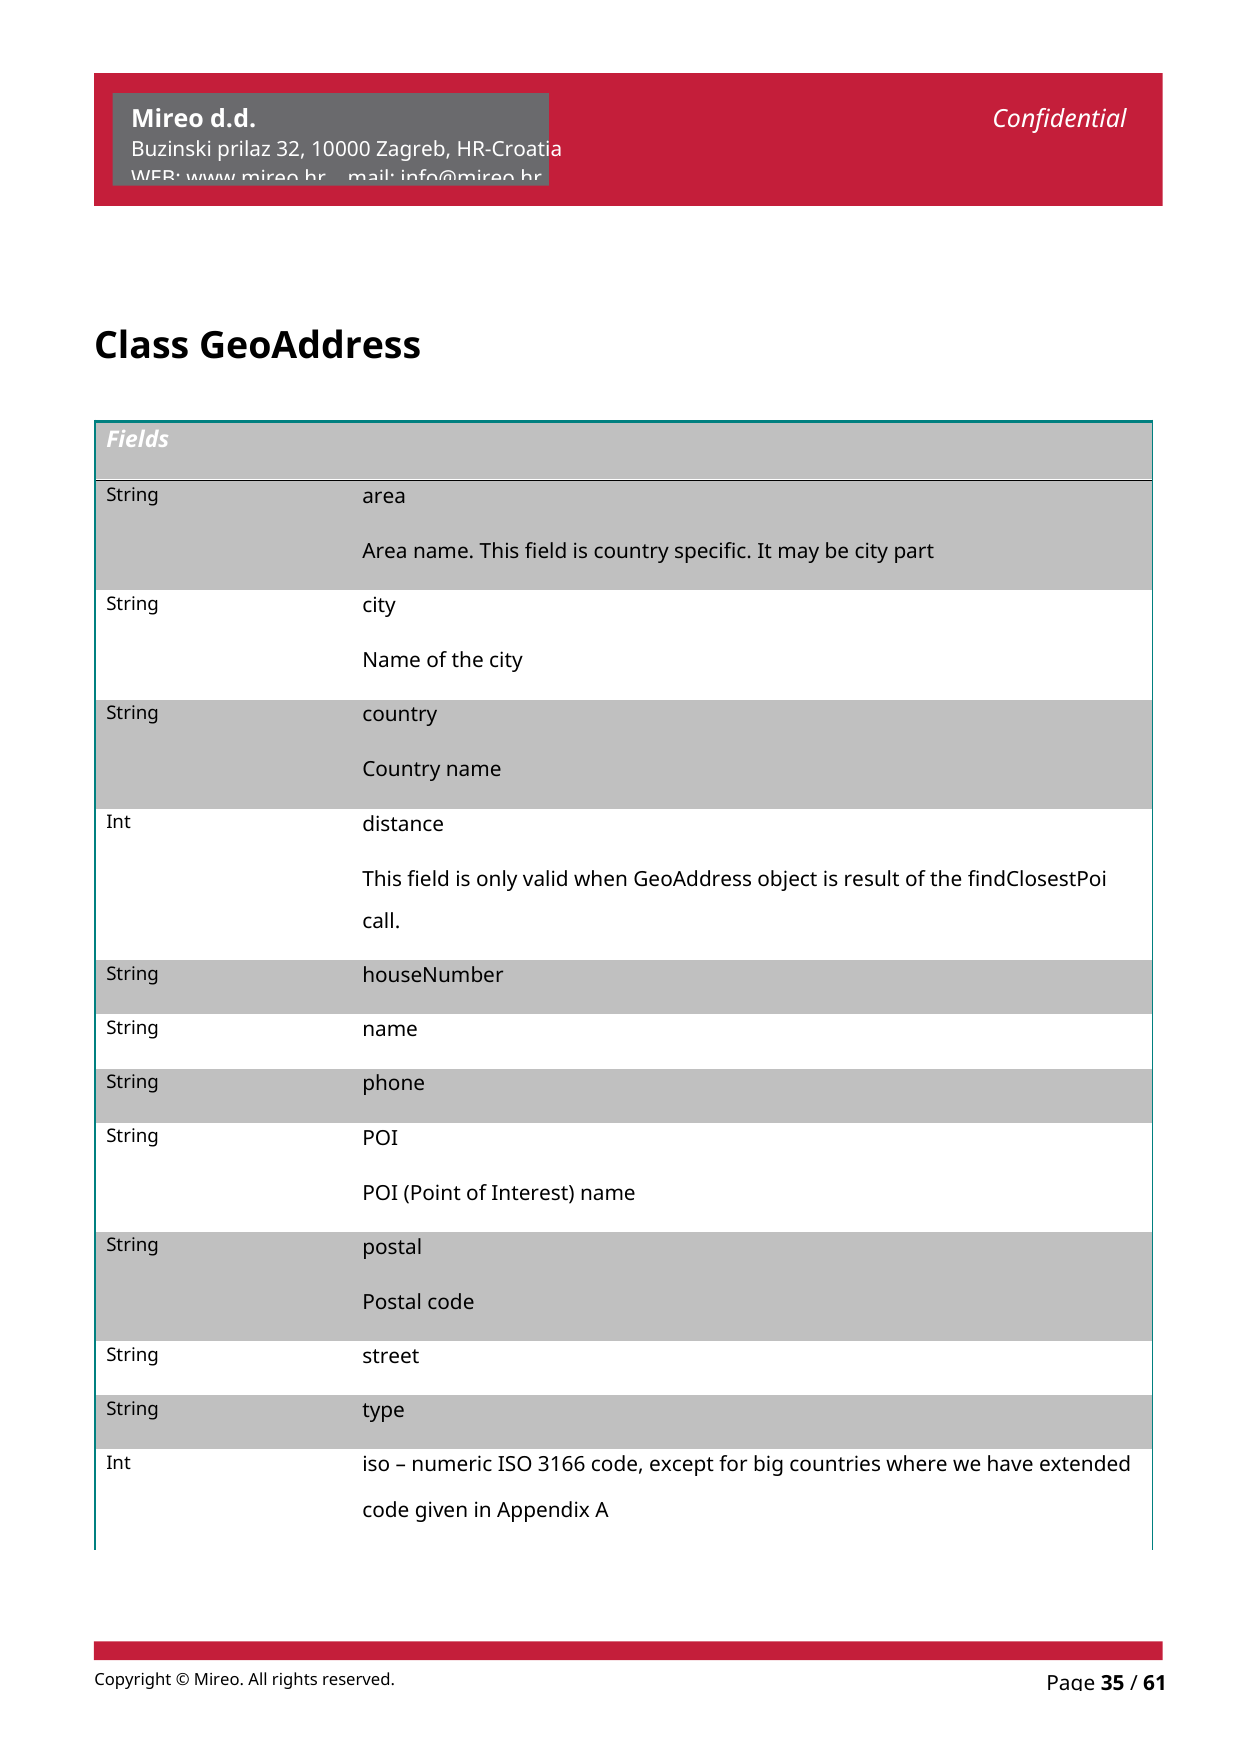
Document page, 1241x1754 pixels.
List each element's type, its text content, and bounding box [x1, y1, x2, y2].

table_cell type [351, 1395, 1152, 1449]
table_cell String [96, 1069, 351, 1123]
table_cell iso – numeric ISO 3166 code, except for big countries where we have extended code given in Appendix A [351, 1449, 1152, 1550]
table_cell name [351, 1015, 1152, 1068]
subtitle Class GeoAddress [94, 318, 1162, 369]
table_cell Int [96, 809, 351, 960]
table_cell Int [96, 1449, 351, 1550]
table_cell String [96, 1341, 351, 1395]
table_cell String [96, 590, 351, 699]
table_cell String [96, 960, 351, 1014]
table_cell phone [351, 1069, 1152, 1123]
table_cell String [96, 1395, 351, 1449]
table_header Fields [96, 423, 1152, 479]
table_cell country Country name [351, 700, 1152, 809]
table_cell postal Postal code [351, 1232, 1152, 1341]
table_cell String [96, 481, 351, 590]
table_cell String [96, 700, 351, 809]
table_cell street [351, 1341, 1152, 1395]
table_cell String [96, 1123, 351, 1232]
table_cell area Area name. This field is country specific. It may be city part [351, 481, 1152, 590]
table_cell String [96, 1015, 351, 1068]
table_cell distance This field is only valid when GeoAddress object is result of the findClosestPoi call. [351, 809, 1152, 960]
table_cell POI POI (Point of Interest) name [351, 1123, 1152, 1232]
table_cell String [96, 1232, 351, 1341]
table_cell houseNumber [351, 960, 1152, 1014]
table_cell city Name of the city [351, 590, 1152, 699]
